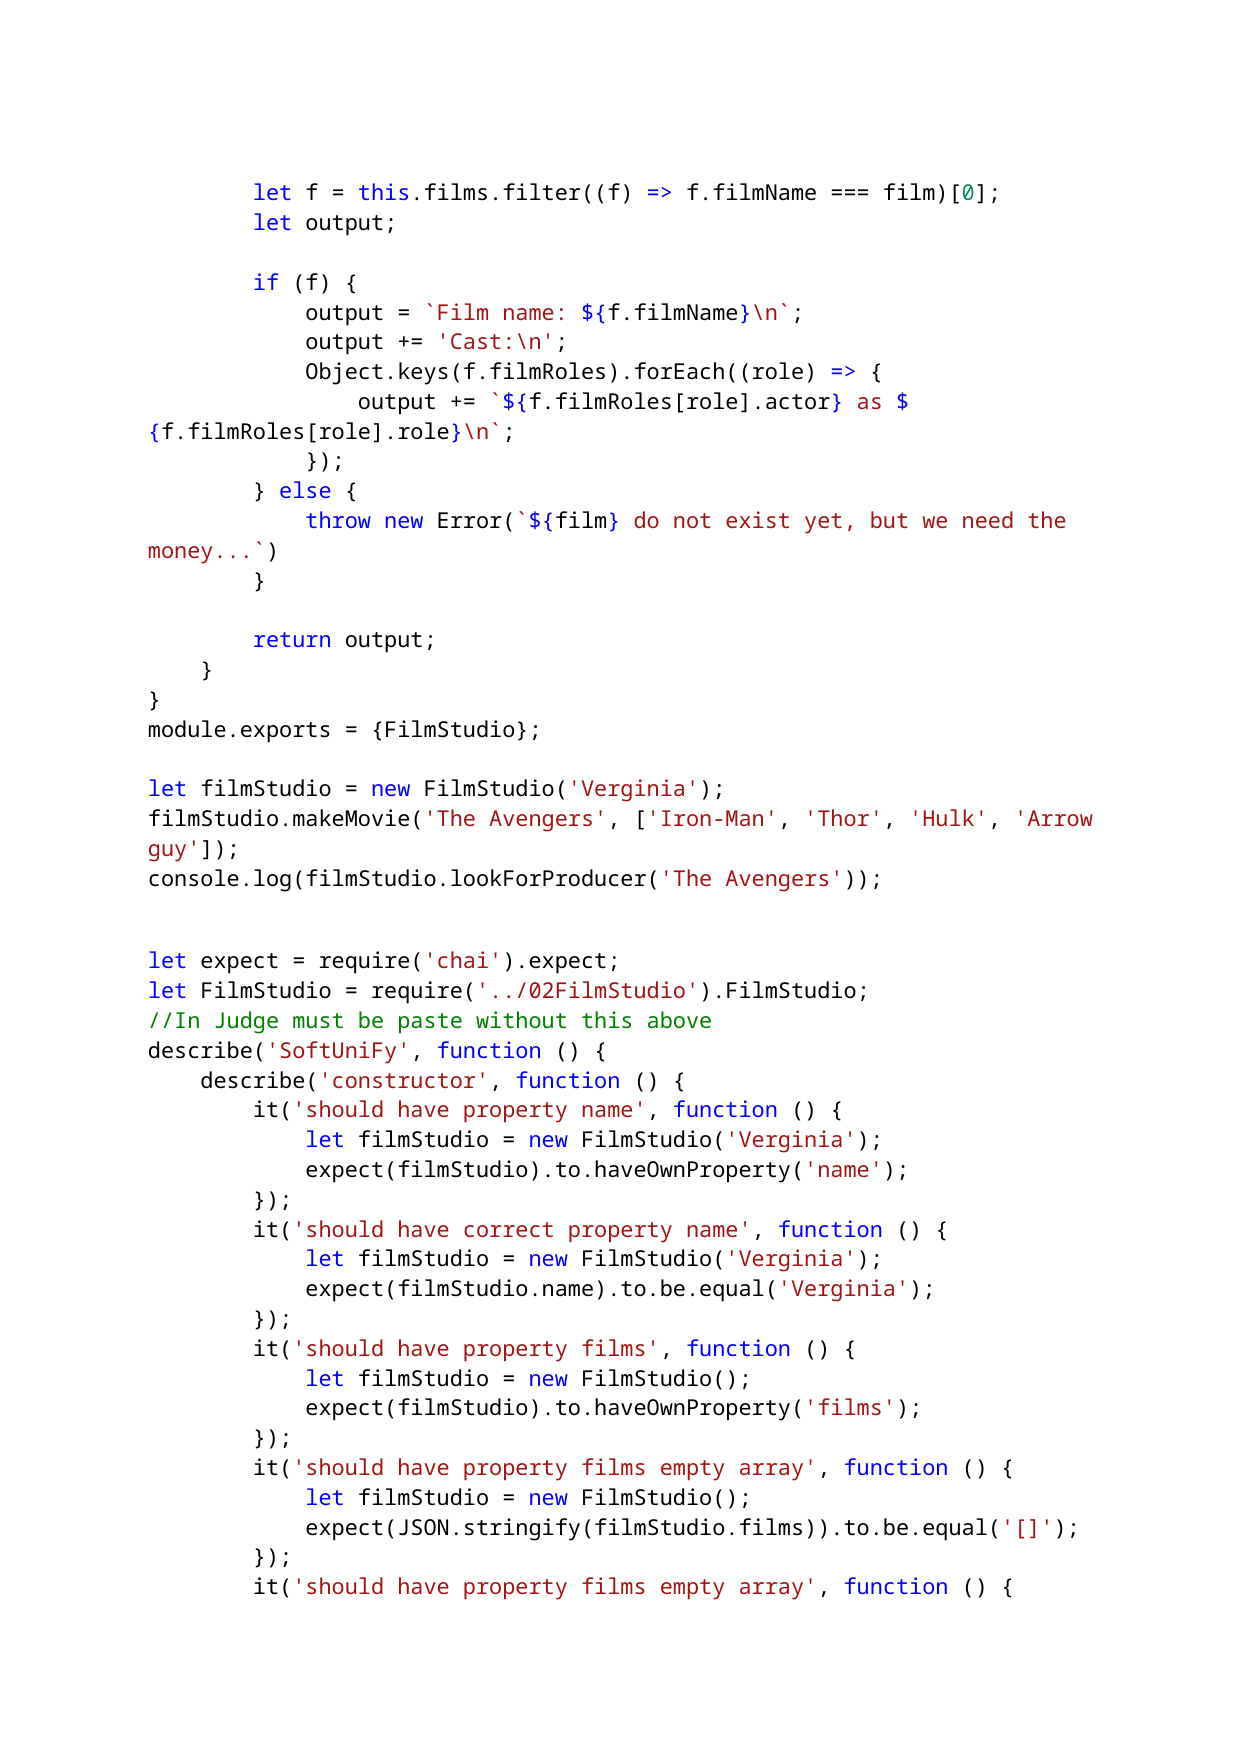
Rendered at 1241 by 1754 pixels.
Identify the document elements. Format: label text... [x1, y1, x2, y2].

text let filmStudio = new FilmStudio('Verginia'); [148, 1243, 1093, 1273]
text }); [148, 1303, 1093, 1333]
text let FilmStudio = require('../02FilmStudio').FilmStudio; [148, 975, 1093, 1005]
text filmStudio.makeMovie('The Avengers', ['Iron-Man', 'Thor', 'Hulk', 'Arrow guy']); [148, 803, 1093, 863]
text output += `${f.filmRoles[role].actor} as ${f.filmRoles[role].role}\n`; [148, 386, 1093, 446]
text it('should have property films empty array', function () { [148, 1452, 1093, 1482]
text //In Judge must be paste without this above [148, 1005, 1093, 1035]
text output = `Film name: ${f.filmName}\n`; [148, 297, 1093, 326]
text let filmStudio = new FilmStudio(); [148, 1362, 1093, 1392]
text }); [148, 1541, 1093, 1571]
text let f = this.films.filter((f) => f.filmName === film)[0]; [148, 177, 1093, 207]
text let filmStudio = new FilmStudio('Verginia'); [148, 773, 1093, 803]
text expect(JSON.stringify(filmStudio.films)).to.be.equal('[]'); [148, 1511, 1093, 1541]
text throw new Error(`${film} do not exist yet, but we need the money...`) [148, 505, 1093, 565]
text expect(filmStudio).to.haveOwnProperty('films'); [148, 1392, 1093, 1422]
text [148, 1571, 1093, 1601]
text it('should have property films', function () { [148, 1333, 1093, 1362]
text it('should have correct property name', function () { [148, 1213, 1093, 1243]
text module.exports = {FilmStudio}; [148, 714, 1093, 743]
text expect(filmStudio).to.haveOwnProperty('name'); [148, 1154, 1093, 1184]
text return output; [148, 624, 1093, 654]
text describe('SoftUniFy', function () { [148, 1035, 1093, 1064]
text Object.keys(f.filmRoles).forEach((role) => { [148, 356, 1093, 386]
text console.log(filmStudio.lookForProducer('The Avengers')); [148, 863, 1093, 892]
text it('should have property name', function () { [148, 1094, 1093, 1124]
text } else { [148, 475, 1093, 505]
text }); [148, 446, 1093, 475]
text output += 'Cast:\n'; [148, 326, 1093, 356]
text }); [148, 1184, 1093, 1213]
text } [148, 654, 1093, 684]
text let expect = require('chai').expect; [148, 945, 1093, 975]
text if (f) { [148, 267, 1093, 297]
text let output; [148, 207, 1093, 237]
text } [148, 684, 1093, 714]
text let filmStudio = new FilmStudio(); [148, 1482, 1093, 1511]
text expect(filmStudio.name).to.be.equal('Verginia'); [148, 1273, 1093, 1303]
text } [148, 565, 1093, 594]
text let filmStudio = new FilmStudio('Verginia'); [148, 1124, 1093, 1154]
text }); [148, 1422, 1093, 1452]
text describe('constructor', function () { [148, 1064, 1093, 1094]
